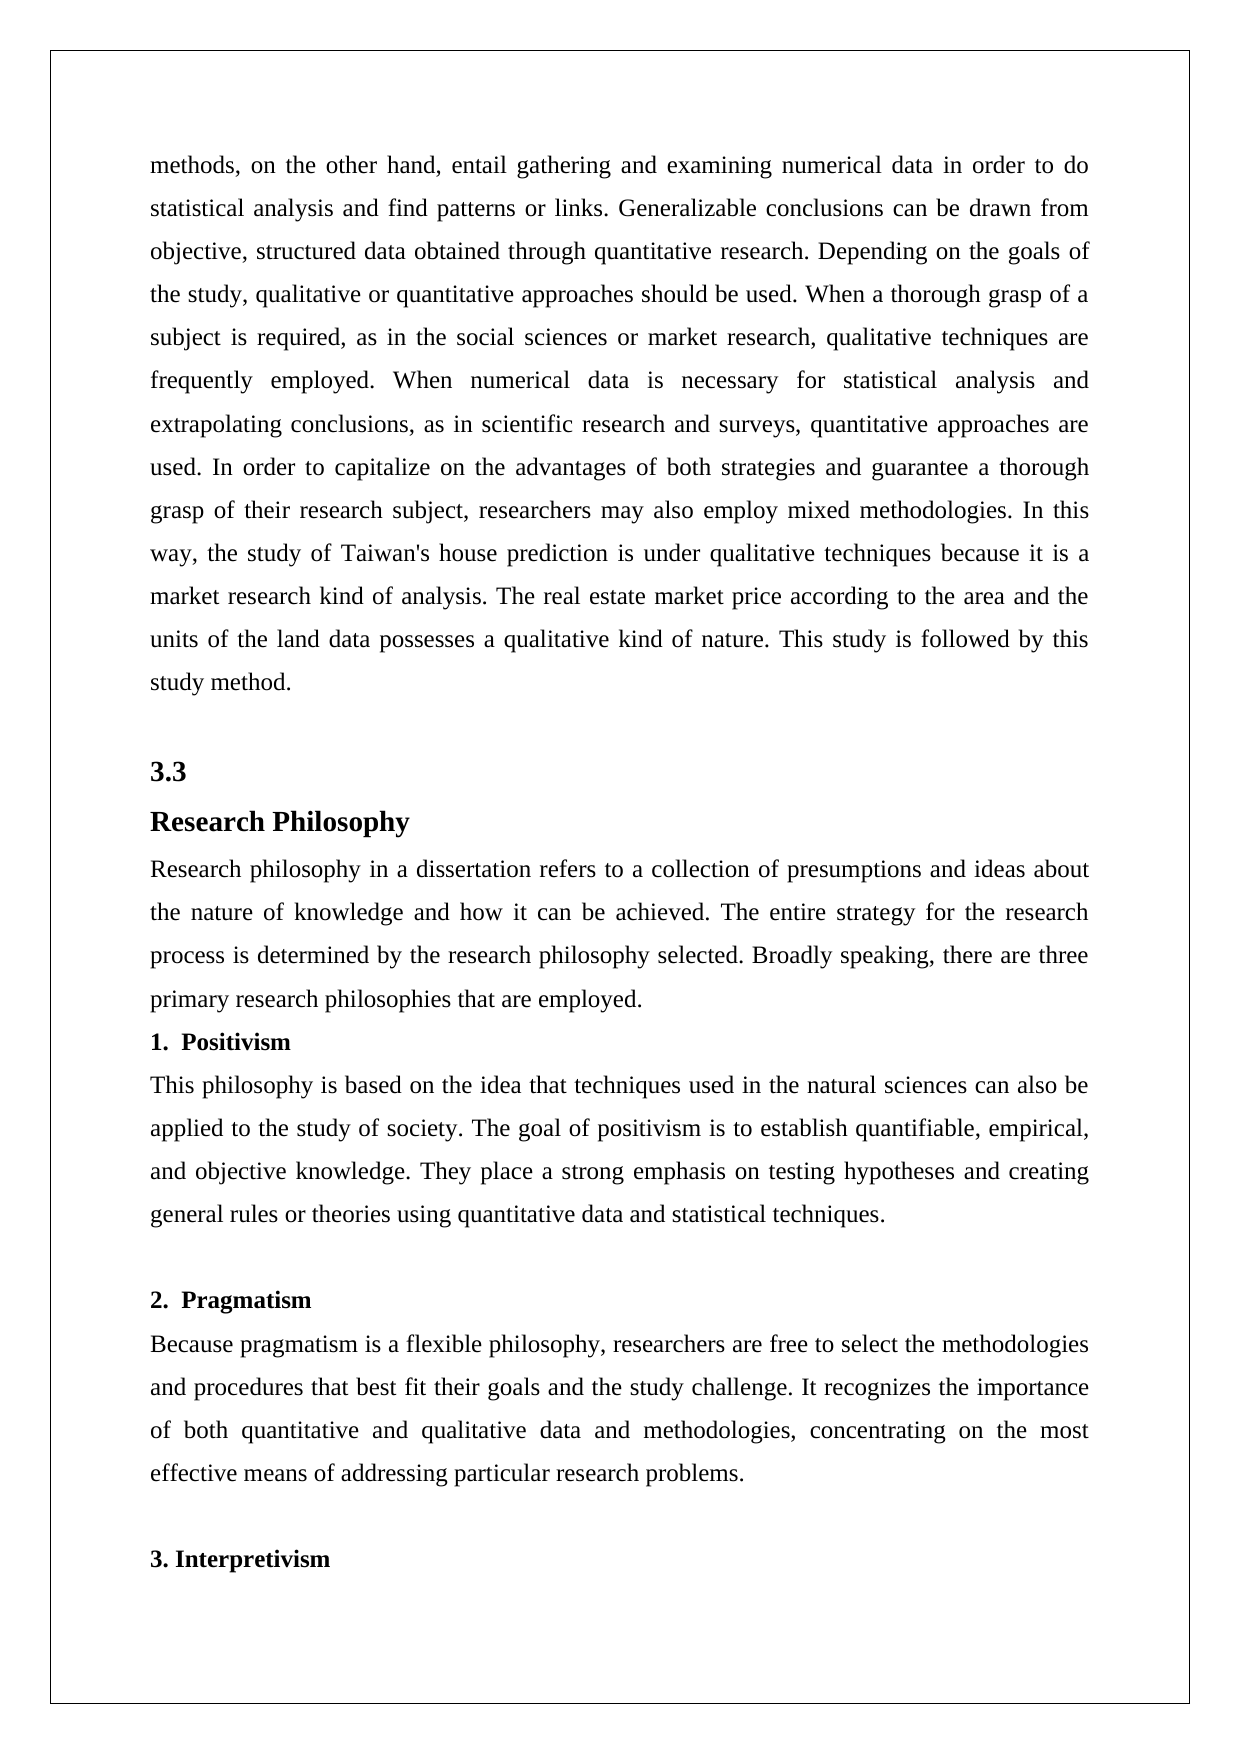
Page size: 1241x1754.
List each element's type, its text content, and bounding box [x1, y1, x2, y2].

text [150, 150, 1090, 696]
text Research philosophy in a dissertation refers to a collection of presumptions and ideas about the nature of knowledge and how it can be achieved. The entire strategy for the research process is determined by the research philosophy selected. Broadly speaking, there are three primary research philosophies that are employed. [150, 854, 1090, 1012]
text 3.3 [150, 754, 1090, 787]
text 3. Interpretivism [150, 1544, 1090, 1573]
text 2. Pragmatism [150, 1286, 1090, 1314]
text Research Philosophy [150, 804, 1090, 838]
text This philosophy is based on the idea that techniques used in the natural sciences can also be applied to the study of society. The goal of positivism is to establish quantifiable, empirical, and objective knowledge. They place a strong emphasis on testing hypotheses and creating general rules or theories using quantitative data and statistical techniques. [150, 1070, 1090, 1228]
text 1. Positivism [150, 1027, 1090, 1056]
text Because pragmatism is a flexible philosophy, researchers are free to select the methodologies and procedures that best fit their goals and the study challenge. It recognizes the importance of both quantitative and qualitative data and methodologies, concentrating on the most effective means of addressing particular research problems. [150, 1329, 1090, 1487]
